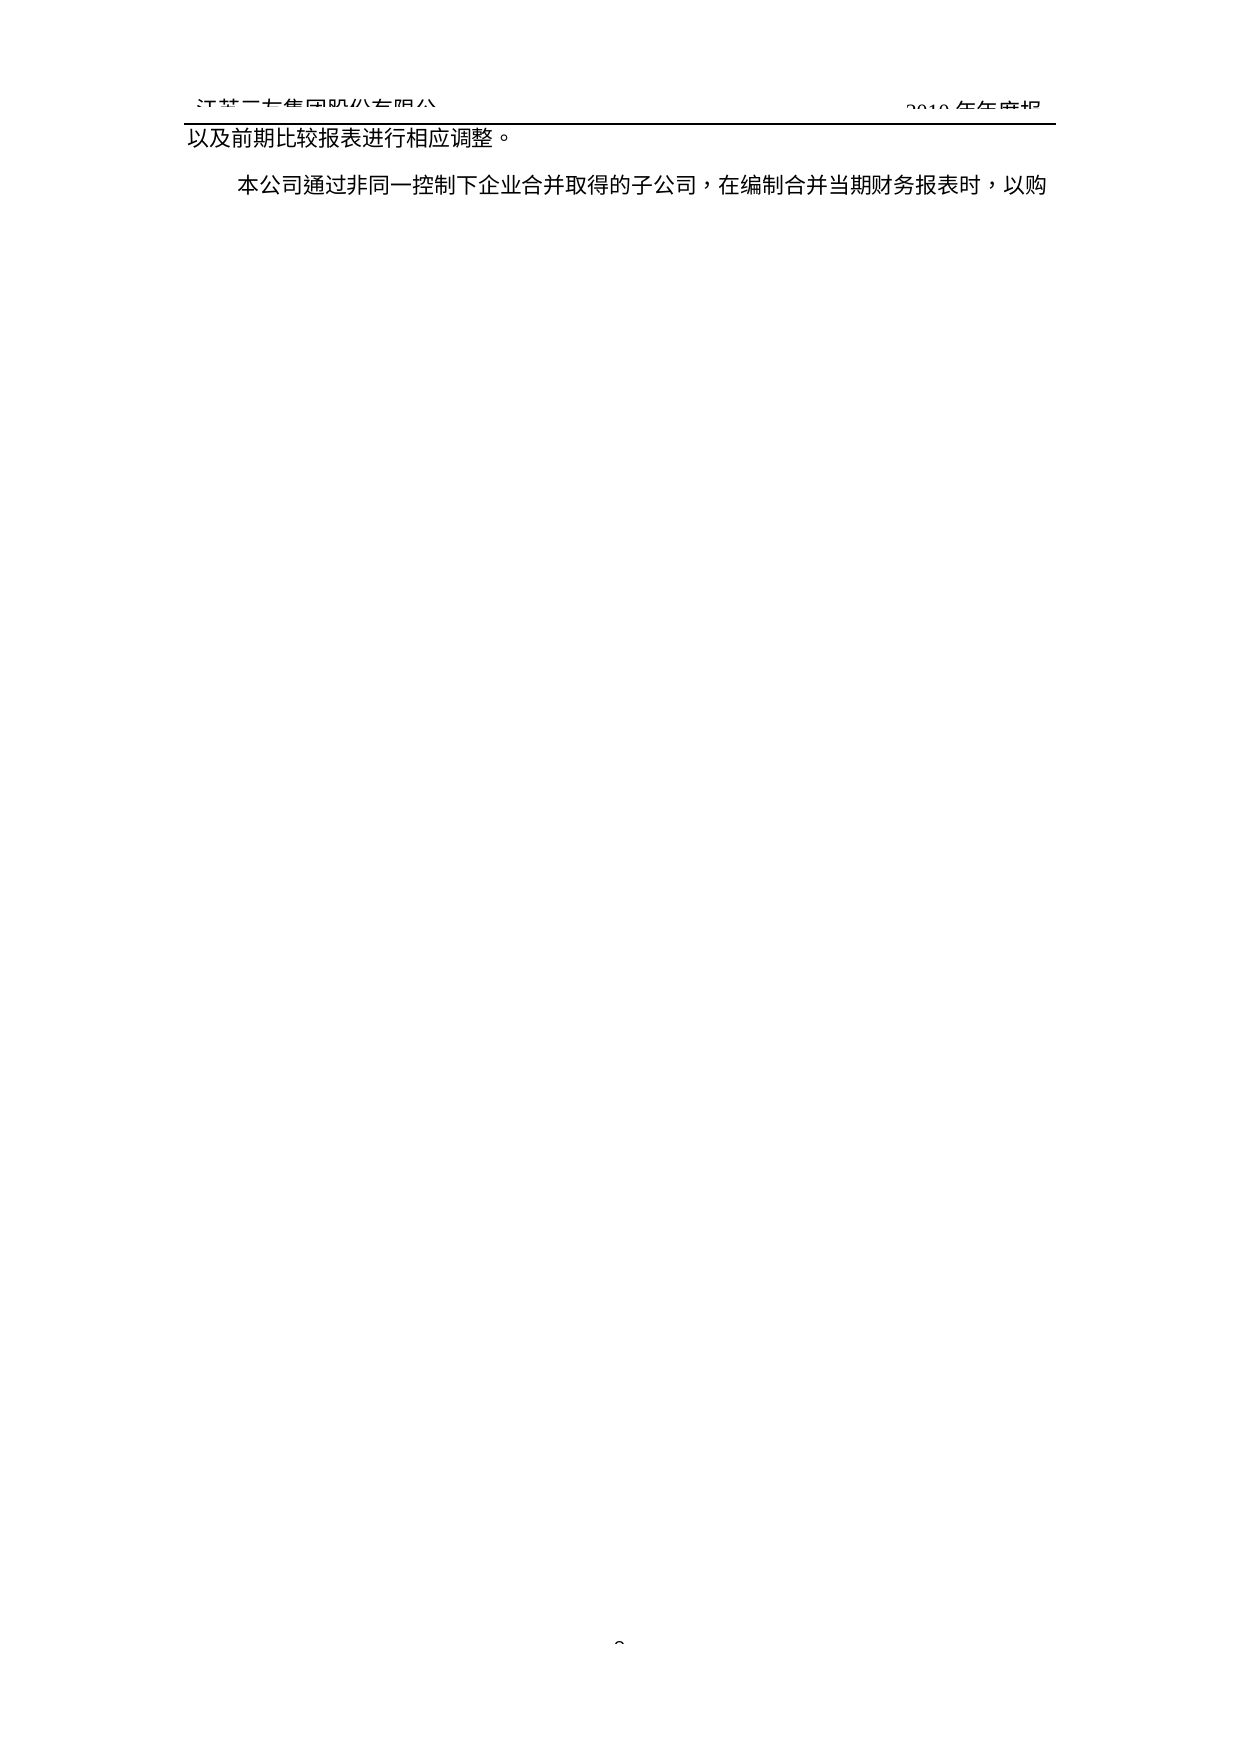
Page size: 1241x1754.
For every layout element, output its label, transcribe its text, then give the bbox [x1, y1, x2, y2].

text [187, 123, 1054, 153]
text 本公司通过非同一控制下企业合并取得的子公司，在编制合并当期财务报表时，以购 [237, 170, 1066, 200]
